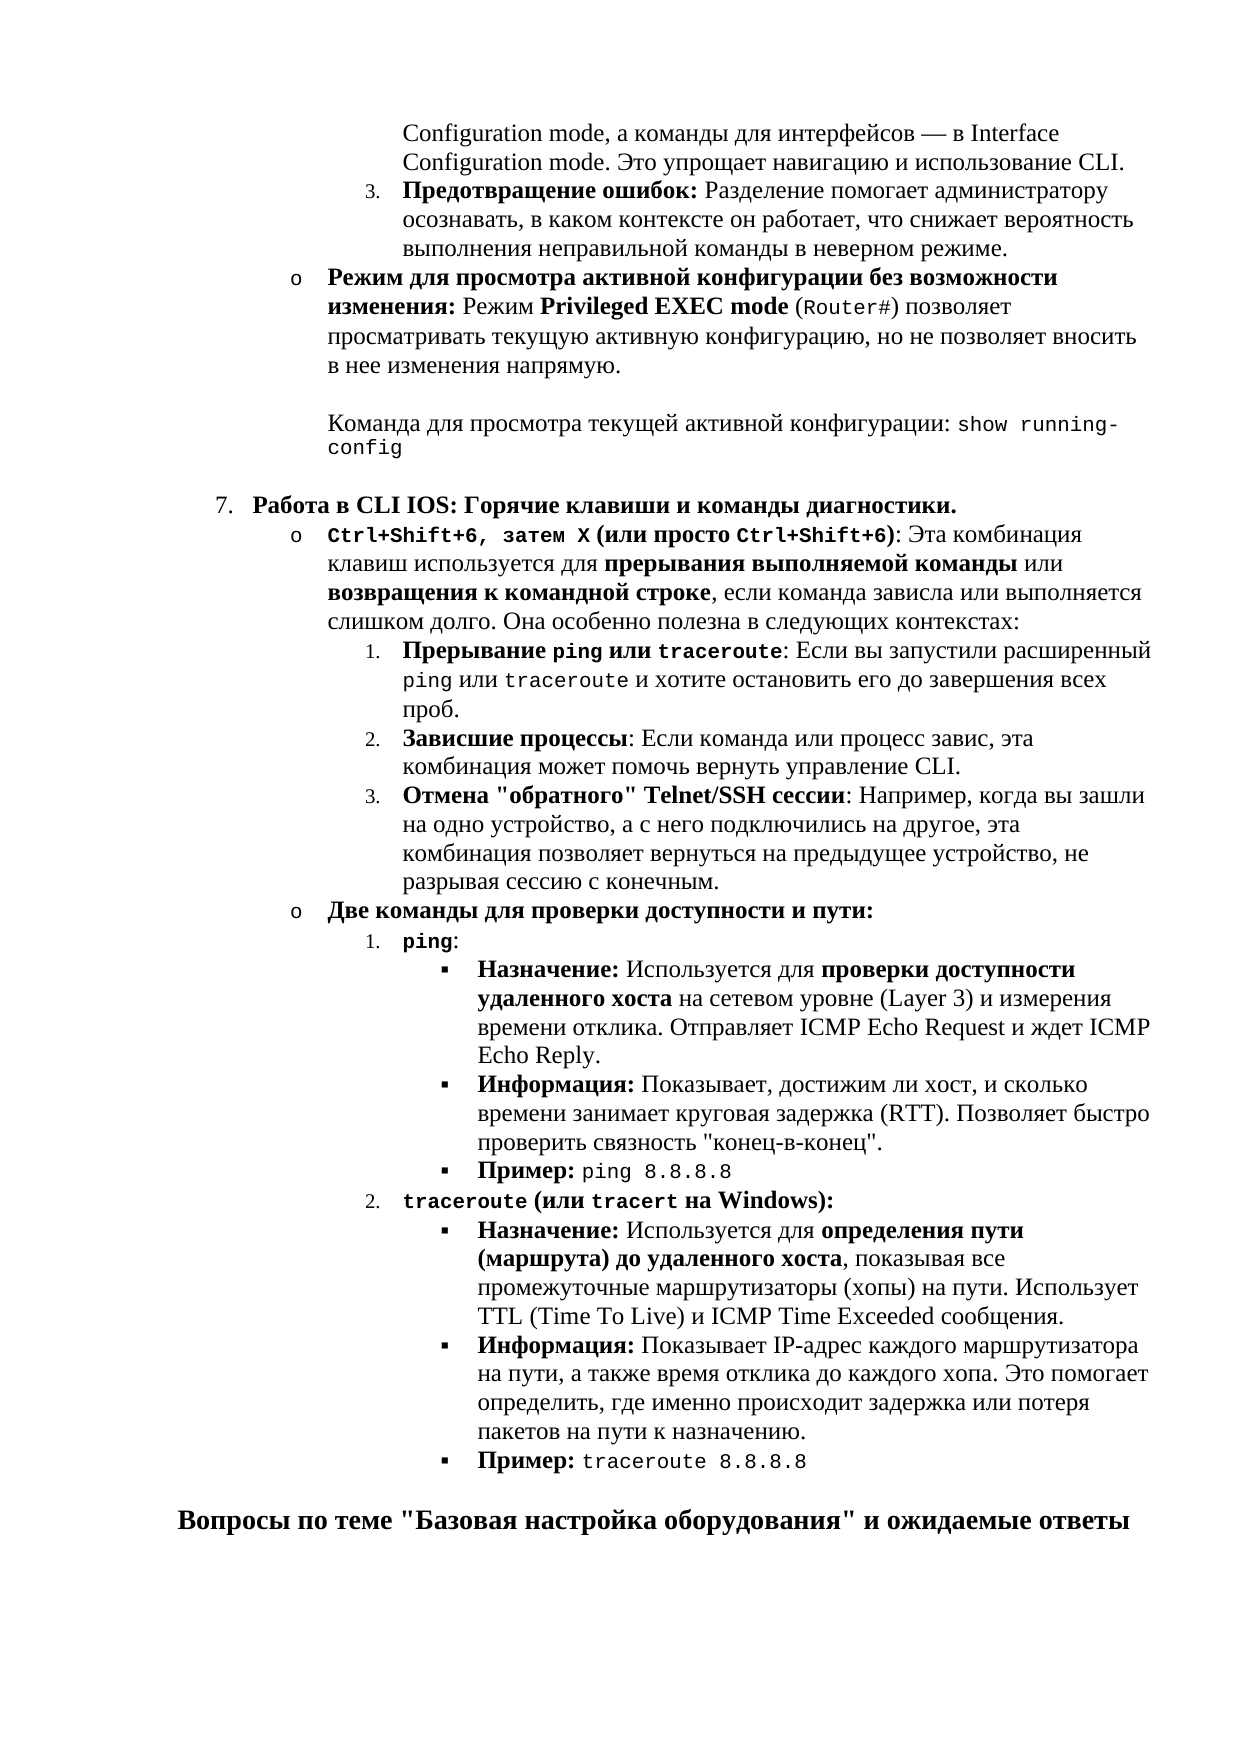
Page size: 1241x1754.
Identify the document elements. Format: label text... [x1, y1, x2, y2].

list Назначение: Используется для определения пути (маршрута) до удаленного хоста, показывая все промежуточные маршрутизаторы (хопы) на пути. Использует TTL (Time To Live) и ICMP Time Exceeded сообщения. [440, 1215, 1152, 1330]
list traceroute (или tracert на Windows): [365, 1185, 1152, 1215]
list Ctrl+Shift+6, затем X (или просто Ctrl+Shift+6): Эта комбинация клавиш используется для прерывания выполняемой команды или возвращения к командной строке, если команда зависла или выполняется слишком долго. Она особенно полезна в следующих контекстах: [290, 519, 1152, 635]
list Предотвращение ошибок: Разделение помогает администратору осознавать, в каком контексте он работает, что снижает вероятность выполнения неправильной команды в неверном режиме. [365, 176, 1152, 262]
list ping: [365, 925, 1152, 954]
list Пример: ping 8.8.8.8 [440, 1156, 1152, 1185]
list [365, 118, 1152, 176]
list Информация: Показывает IP-адрес каждого маршрутизатора на пути, а также время отклика до каждого хопа. Это помогает определить, где именно происходит задержка или потеря пакетов на пути к назначению. [440, 1330, 1152, 1445]
list Назначение: Используется для проверки доступности удаленного хоста на сетевом уровне (Layer 3) и измерения времени отклика. Отправляет ICMP Echo Request и ждет ICMP Echo Reply. [440, 954, 1152, 1069]
list Зависшие процессы: Если команда или процесс завис, эта комбинация может помочь вернуть управление CLI. [365, 723, 1152, 780]
list Информация: Показывает, достижим ли хост, и сколько времени занимает круговая задержка (RTT). Позволяет быстро проверить связность "конец-в-конец". [440, 1069, 1152, 1156]
text Команда для просмотра текущей активной конфигурации: show running-config [327, 408, 1152, 461]
list Прерывание ping или traceroute: Если вы запустили расширенный ping или traceroute и хотите остановить его до завершения всех проб. [365, 635, 1152, 723]
list Работа в CLI IOS: Горячие клавиши и команды диагностики. [215, 490, 1152, 519]
list Пример: traceroute 8.8.8.8 [440, 1445, 1152, 1474]
text Вопросы по теме "Базовая настройка оборудования" и ожидаемые ответы [177, 1503, 1152, 1536]
list Режим для просмотра активной конфигурации без возможности изменения: Режим Privileged EXEC mode (Router#) позволяет просматривать текущую активную конфигурацию, но не позволяет вносить в нее изменения напрямую. [290, 262, 1152, 378]
list Две команды для проверки доступности и пути: [290, 895, 1152, 925]
list Отмена "обратного" Telnet/SSH сессии: Например, когда вы зашли на одно устройство, а с него подключились на другое, эта комбинация позволяет вернуться на предыдущее устройство, не разрывая сессию с конечным. [365, 780, 1152, 895]
